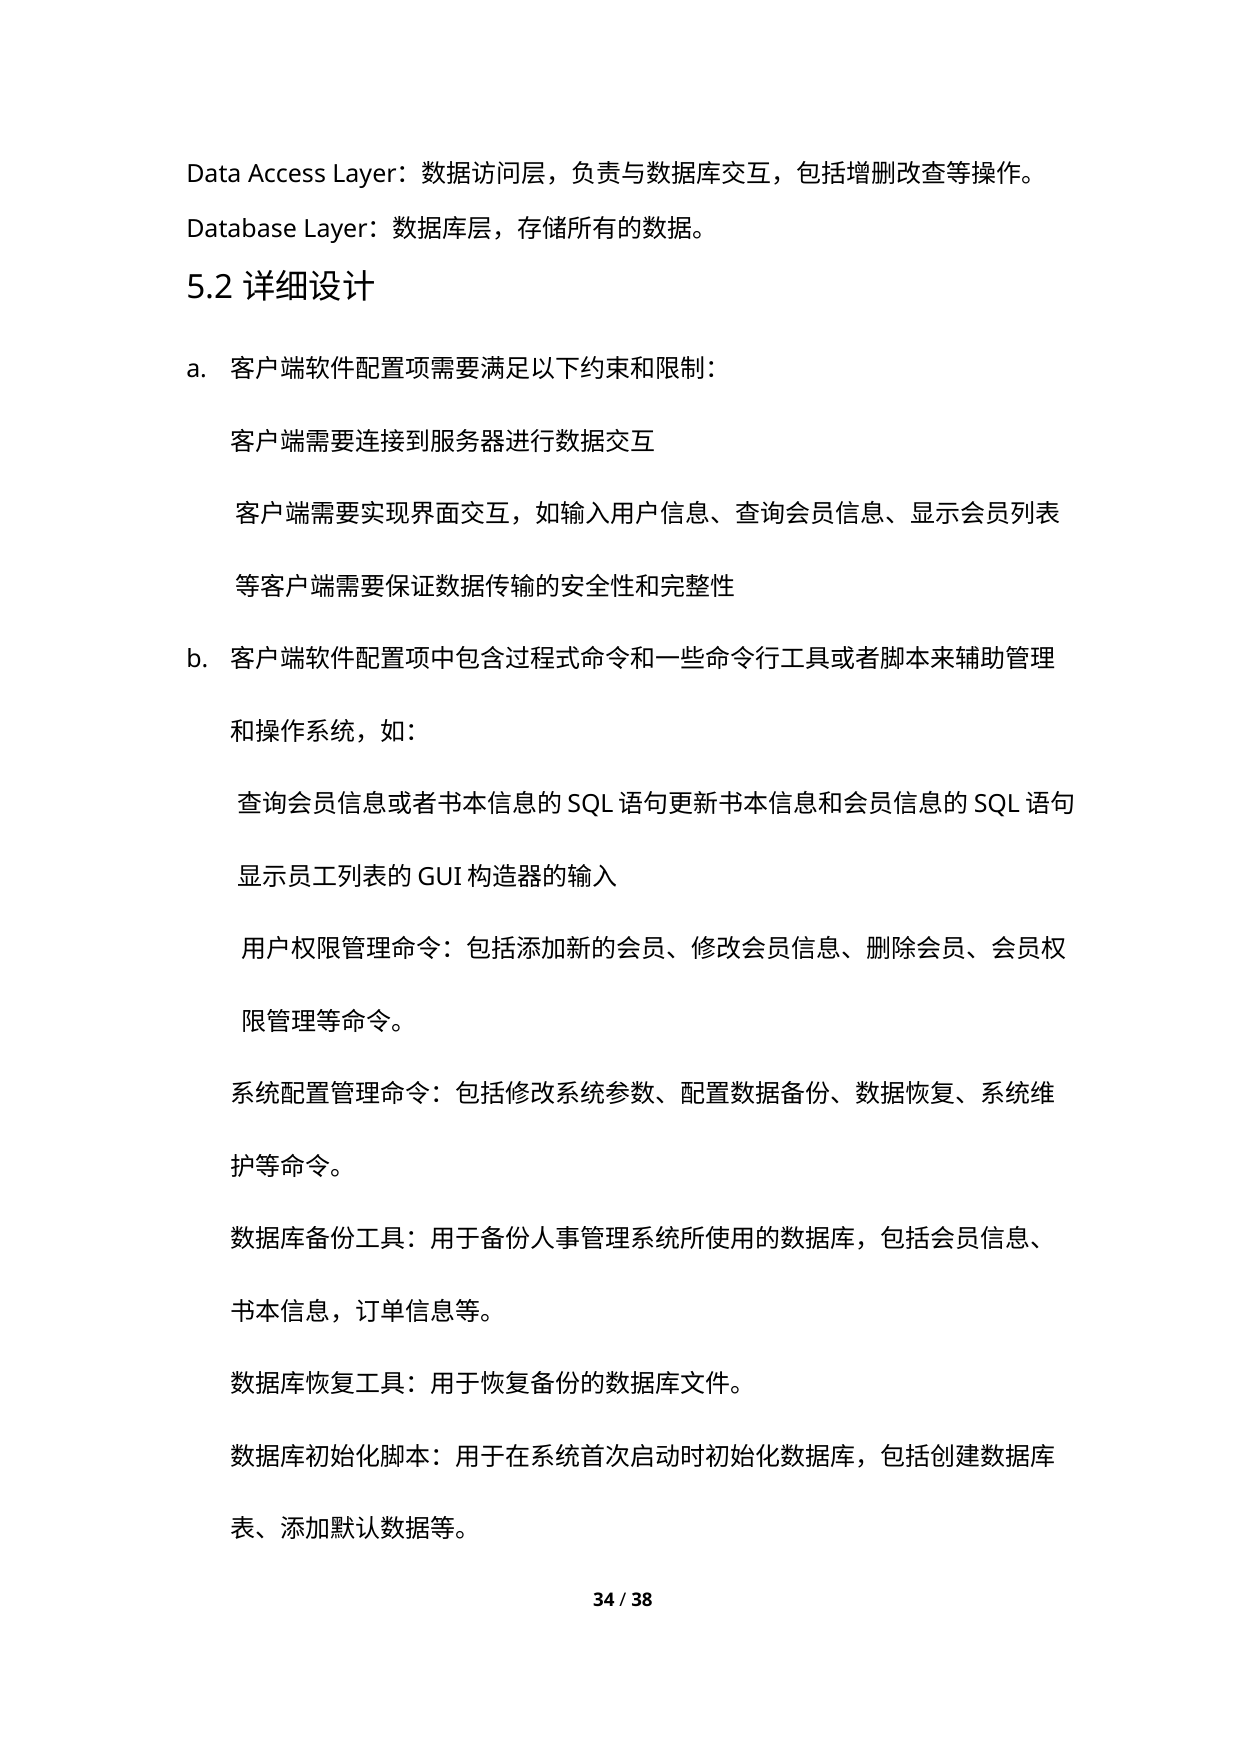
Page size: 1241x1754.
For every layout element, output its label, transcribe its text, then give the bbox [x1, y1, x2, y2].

text 客户端需要实现界面交互，如输入用户信息、查询会员信息、显示会员列表 等客户端需要保证数据传输的安全性和完整性 [235, 494, 1078, 603]
text 数据库初始化脚本：用于在系统首次启动时初始化数据库，包括创建数据库表、添加默认数据等。 [230, 1436, 1078, 1545]
subtitle 5.2 详细设计 [186, 259, 1078, 308]
list 客户端软件配置项需要满足以下约束和限制： [186, 349, 1078, 385]
text 查询会员信息或者书本信息的SQL语句更新书本信息和会员信息的SQL语句 [187, 784, 1078, 820]
text Data Access Layer：数据访问层，负责与数据库交互，包括增删改查等操作。 [186, 154, 1078, 190]
text 显示员工列表的GUI构造器的输入 [187, 856, 1078, 893]
text 用户权限管理命令：包括添加新的会员、修改会员信息、删除会员、会员权 [166, 929, 1078, 965]
text Database Layer：数据库层，存储所有的数据。 [186, 208, 1078, 244]
list 客户端软件配置项中包含过程式命令和一些命令行工具或者脚本来辅助管理和操作系统，如： [186, 639, 1078, 748]
text 限管理等命令。 [166, 1001, 1078, 1038]
text 数据库备份工具：用于备份人事管理系统所使用的数据库，包括会员信息、书本信息，订单信息等。 [230, 1219, 1078, 1328]
text 数据库恢复工具：用于恢复备份的数据库文件。 [230, 1364, 1078, 1400]
text 客户端需要连接到服务器进行数据交互 [230, 421, 1078, 458]
text 系统配置管理命令：包括修改系统参数、配置数据备份、数据恢复、系统维护等命令。 [230, 1074, 1078, 1183]
